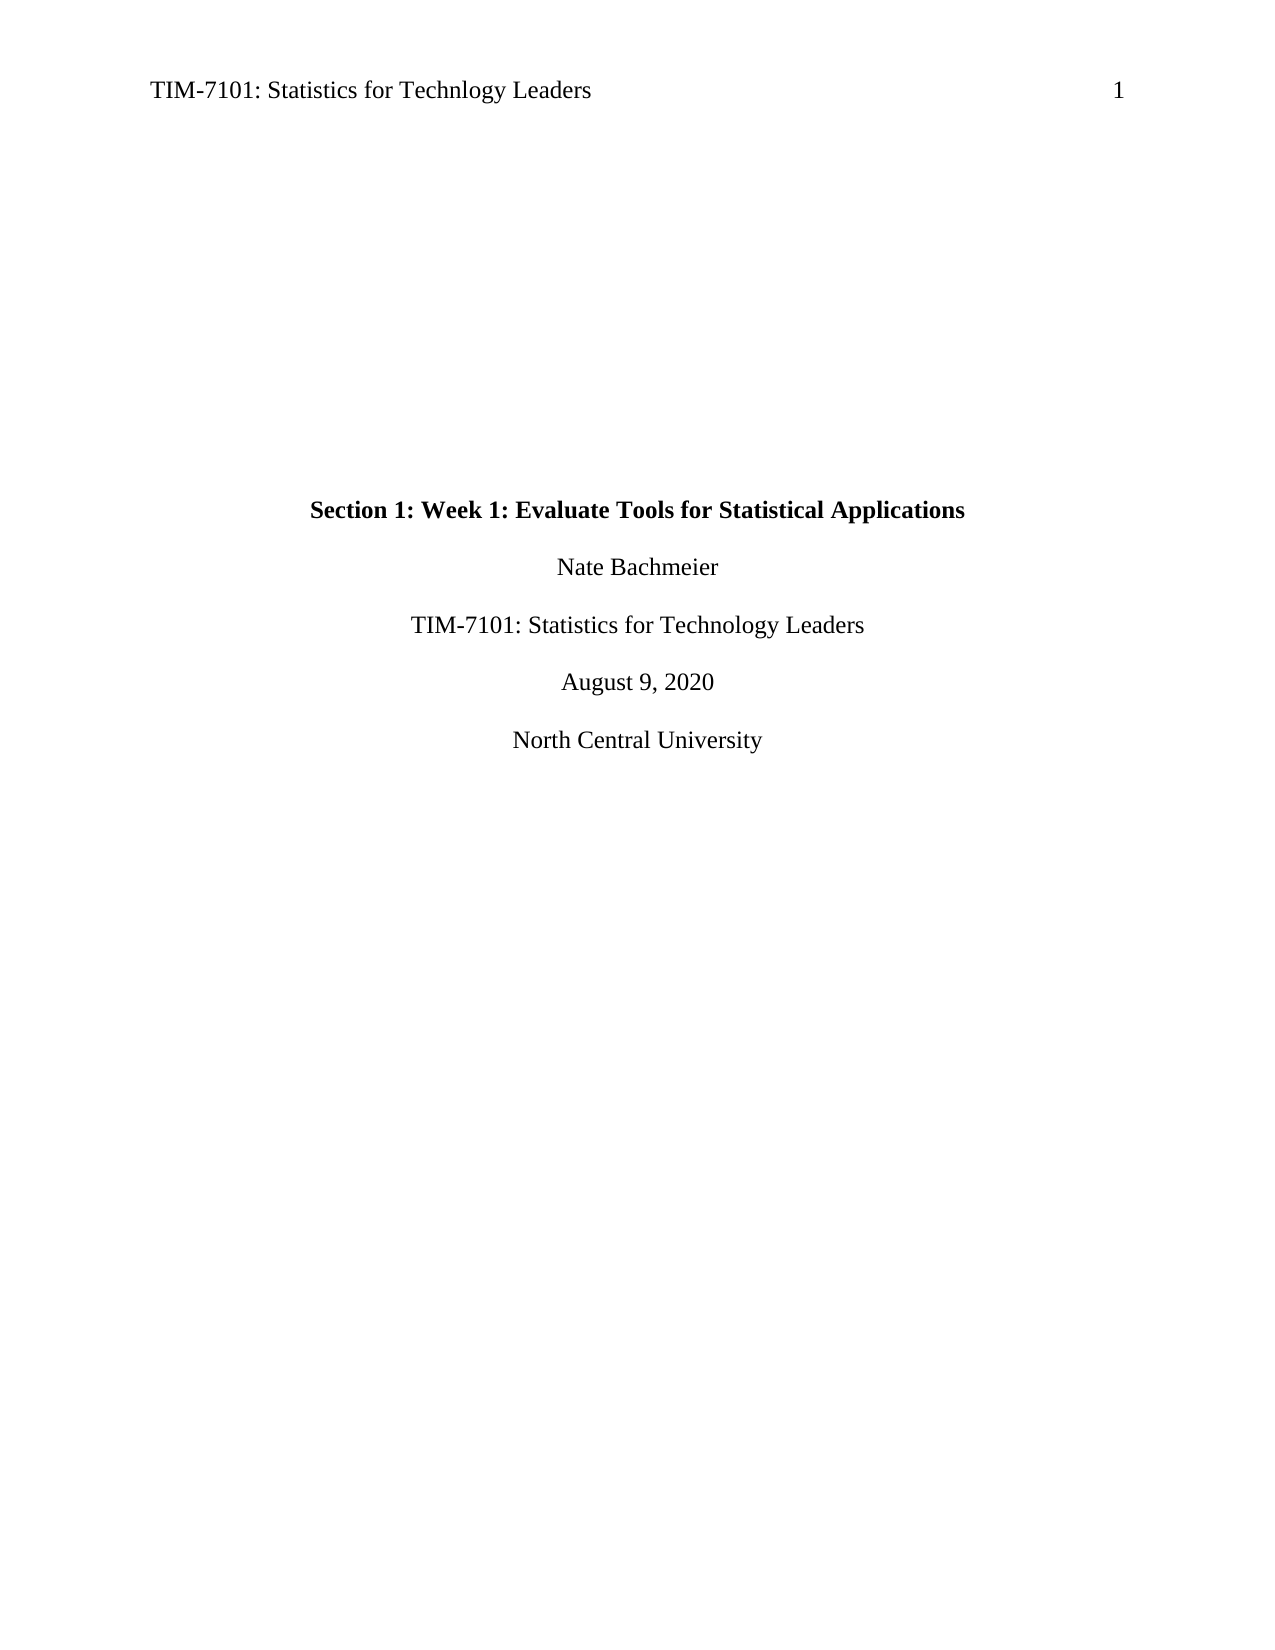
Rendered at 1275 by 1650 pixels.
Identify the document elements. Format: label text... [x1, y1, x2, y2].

text August 9, 2020 [150, 667, 1125, 696]
text North Central University [150, 725, 1125, 754]
subtitle Nate Bachmeier [150, 552, 1125, 581]
text TIM-7101: Statistics for Technology Leaders [150, 610, 1125, 639]
title Section 1: Week 1: Evaluate Tools for Statistical Applications [150, 495, 1125, 524]
